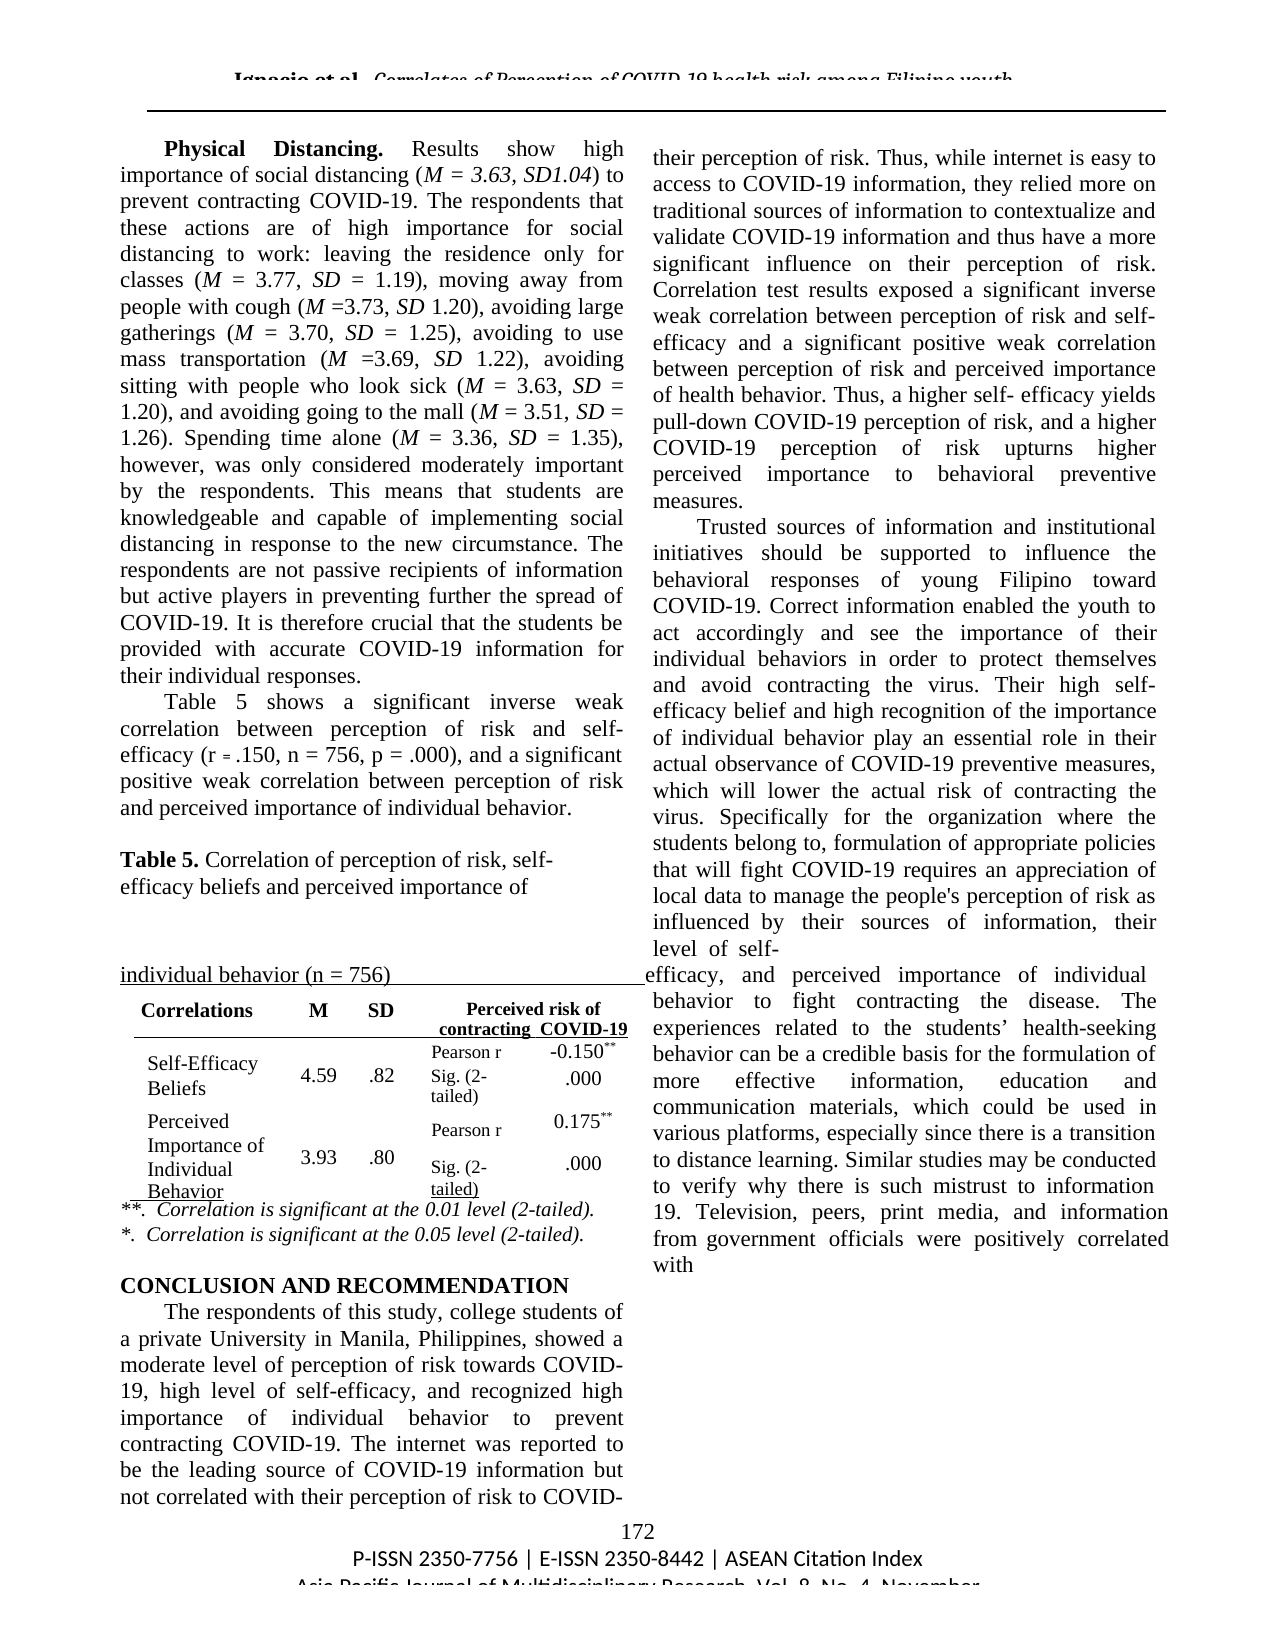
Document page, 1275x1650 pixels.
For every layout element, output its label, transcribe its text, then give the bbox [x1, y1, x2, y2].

text *. Correlation is significant at the 0.05 level (2-tailed). [120, 1221, 628, 1246]
text individual behavior (n = 756) efficacy, and perceived importance of individual [120, 961, 1173, 988]
text behavior to fight contracting the disease. The experiences related to the students’ health-seeking behavior can be a credible basis for the formulation of more effective information, education and communication materials, which could be used in various platforms, especially since there is a transition to distance learning. Similar studies may be conducted to verify why there is such mistrust to information [653, 988, 1157, 1198]
text The respondents of this study, college students of a private University in Manila, Philippines, showed a moderate level of perception of risk towards COVID- 19, high level of self-efficacy, and recognized high importance of individual behavior to prevent contracting COVID-19. The internet was reported to be the leading source of COVID-19 information but not correlated with their perception of risk to COVID-19. Television, peers, print media, and information from government officials were positively correlated with [653, 1198, 1169, 1277]
text Trusted sources of information and institutional initiatives should be supported to influence the behavioral responses of young Filipino toward COVID-19. Correct information enabled the youth to act accordingly and see the importance of their individual behaviors in order to protect themselves and avoid contracting the virus. Their high self-efficacy belief and high recognition of the importance of individual behavior play an essential role in their actual observance of COVID-19 preventive measures, which will lower the actual risk of contracting the virus. Specifically for the organization where the students belong to, formulation of appropriate policies that will fight COVID-19 requires an appreciation of local data to manage the people's perception of risk as influenced by their sources of information, their level of self- [653, 513, 1157, 961]
text Physical Distancing. Results show high importance of social distancing (M = 3.63, SD1.04) to prevent contracting COVID-19. The respondents that these actions are of high importance for social distancing to work: leaving the residence only for classes (M = 3.77, SD = 1.19), moving away from people with cough (M =3.73, SD 1.20), avoiding large gatherings (M = 3.70, SD = 1.25), avoiding to use mass transportation (M =3.69, SD 1.22), avoiding sitting with people who look sick (M = 3.63, SD = 1.20), and avoiding going to the mall (M = 3.51, SD = 1.26). Spending time alone (M = 3.36, SD = 1.35), however, was only considered moderately important by the respondents. This means that students are knowledgeable and capable of implementing social distancing in response to the new circumstance. The respondents are not passive recipients of information but active players in preventing further the spread of COVID-19. It is therefore crucial that the students be provided with accurate COVID-19 information for their individual responses. [120, 134, 624, 688]
text **. Correlation is significant at the 0.01 level (2-tailed). [120, 1198, 628, 1221]
text The respondents of this study, college students of a private University in Manila, Philippines, showed a moderate level of perception of risk towards COVID- 19, high level of self-efficacy, and recognized high importance of individual behavior to prevent contracting COVID-19. The internet was reported to be the leading source of COVID-19 information but not correlated with their perception of risk to COVID-19. Television, peers, print media, and information from government officials were positively correlated with [120, 1298, 624, 1509]
text Table 5. Correlation of perception of risk, self- efficacy beliefs and perceived importance of [120, 846, 555, 899]
subtitle CONCLUSION AND RECOMMENDATION [120, 1272, 628, 1298]
text their perception of risk. Thus, while internet is easy to access to COVID-19 information, they relied more on traditional sources of information to contextualize and validate COVID-19 information and thus have a more significant influence on their perception of risk. Correlation test results exposed a significant inverse weak correlation between perception of risk and self- efficacy and a significant positive weak correlation between perception of risk and perceived importance of health behavior. Thus, a higher self- efficacy yields pull-down COVID-19 perception of risk, and a higher COVID-19 perception of risk upturns higher perceived importance to behavioral preventive measures. [653, 144, 1156, 513]
text Table 5 shows a significant inverse weak correlation between perception of risk and self-efficacy (r = .150, n = 756, p = .000), and a significant positive weak correlation between perception of risk and perceived importance of individual behavior. [120, 688, 623, 820]
